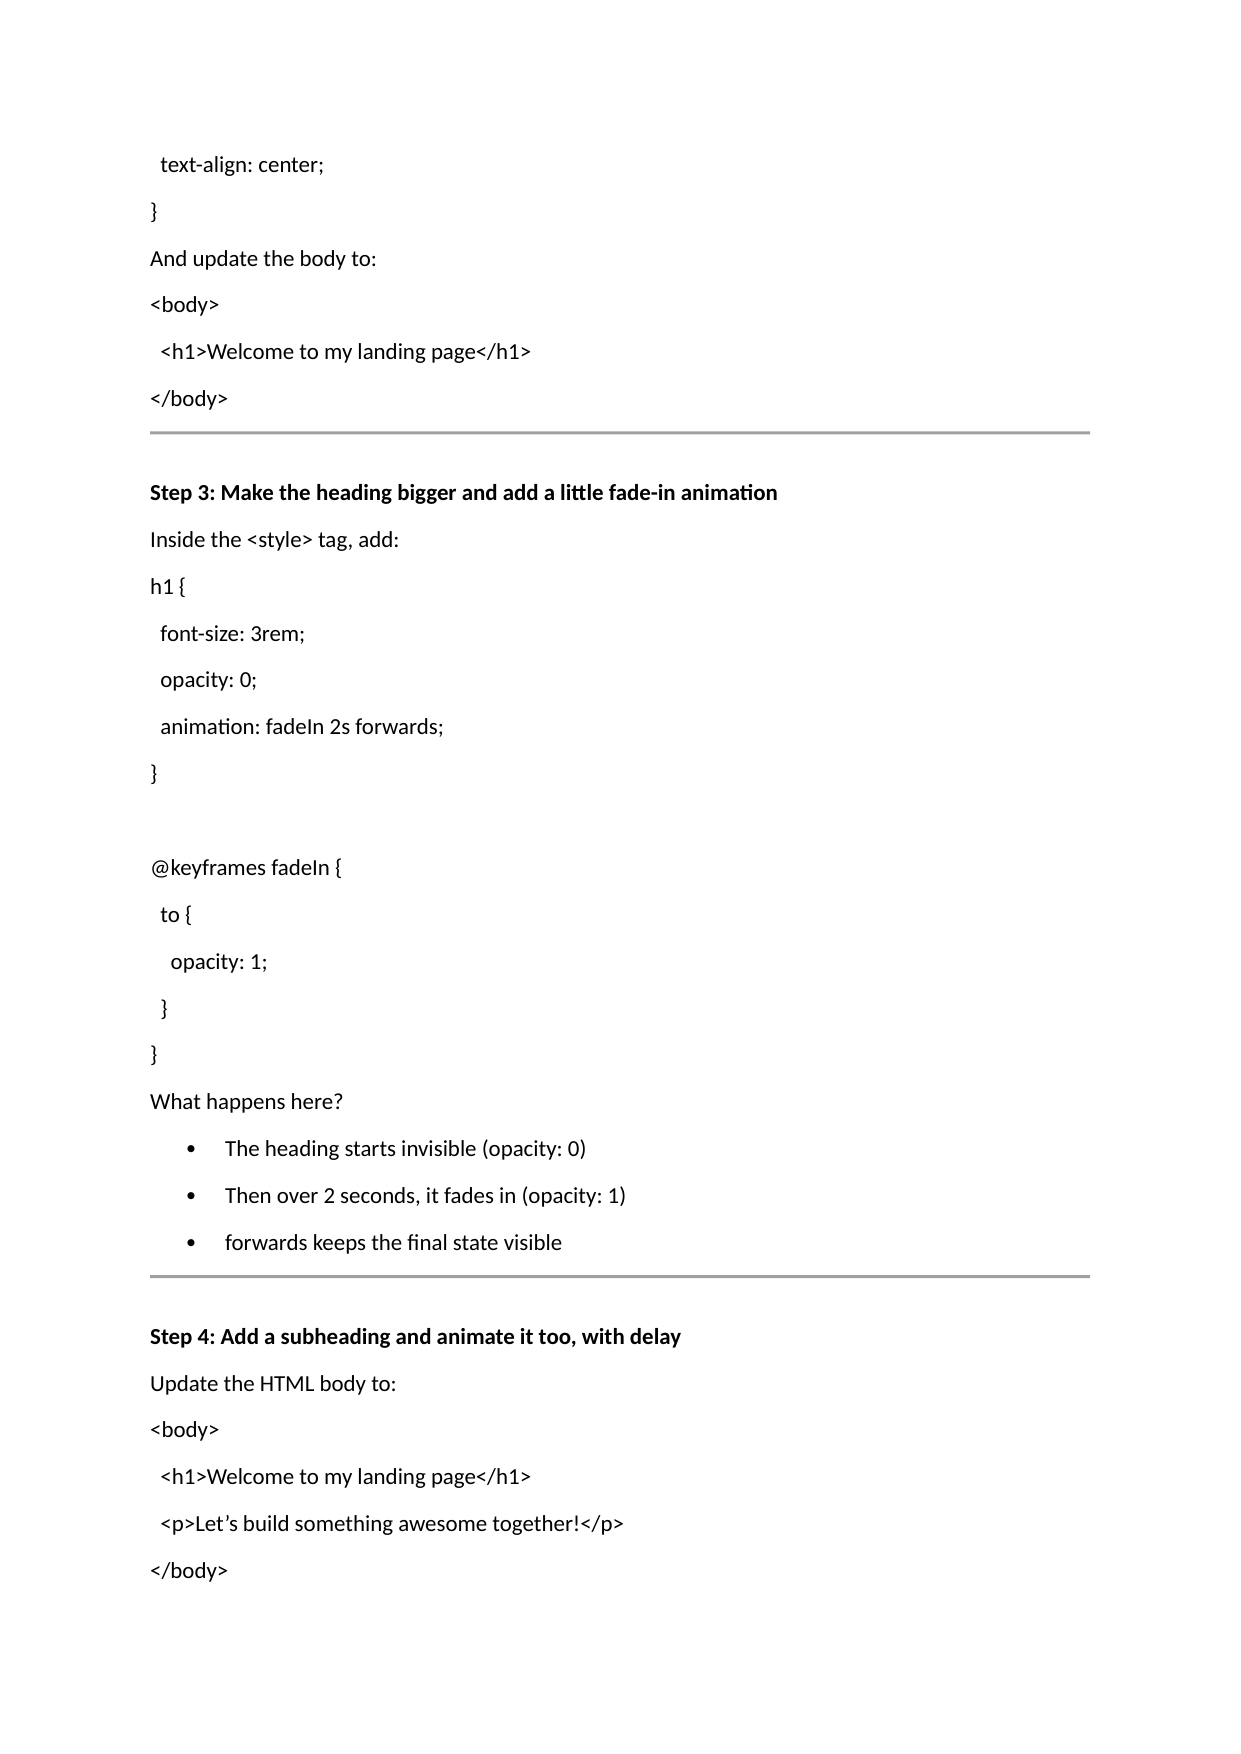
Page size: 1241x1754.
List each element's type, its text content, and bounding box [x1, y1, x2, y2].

text h1 { [150, 572, 1090, 600]
text <h1>Welcome to my landing page</h1> [150, 337, 1090, 366]
text } [150, 994, 1090, 1022]
text </body> [150, 384, 1090, 412]
text to { [150, 900, 1090, 928]
text text-align: center; [150, 150, 1090, 178]
text font-size: 3rem; [150, 619, 1090, 647]
text What happens here? [150, 1087, 1090, 1116]
text Step 3: Make the heading bigger and add a little fade-in animation [150, 478, 1090, 506]
list The heading starts invisible (opacity: 0) [187, 1134, 1090, 1162]
text <body> [150, 1416, 1090, 1444]
text Update the HTML body to: [150, 1369, 1090, 1397]
text </body> [150, 1556, 1090, 1584]
text <body> [150, 291, 1090, 319]
text } [150, 1041, 1090, 1069]
text And update the body to: [150, 244, 1090, 272]
text Step 4: Add a subheading and animate it too, with delay [150, 1322, 1090, 1350]
text @keyframes fadeIn { [150, 853, 1090, 881]
text } [150, 759, 1090, 787]
list Then over 2 seconds, it fades in (opacity: 1) [187, 1181, 1090, 1209]
text animation: fadeIn 2s forwards; [150, 712, 1090, 741]
text opacity: 0; [150, 666, 1090, 694]
list forwards keeps the final state visible [187, 1228, 1090, 1256]
text } [150, 197, 1090, 225]
text <p>Let’s build something awesome together!</p> [150, 1509, 1090, 1537]
text <h1>Welcome to my landing page</h1> [150, 1462, 1090, 1491]
text opacity: 1; [150, 947, 1090, 975]
text Inside the <style> tag, add: [150, 525, 1090, 553]
